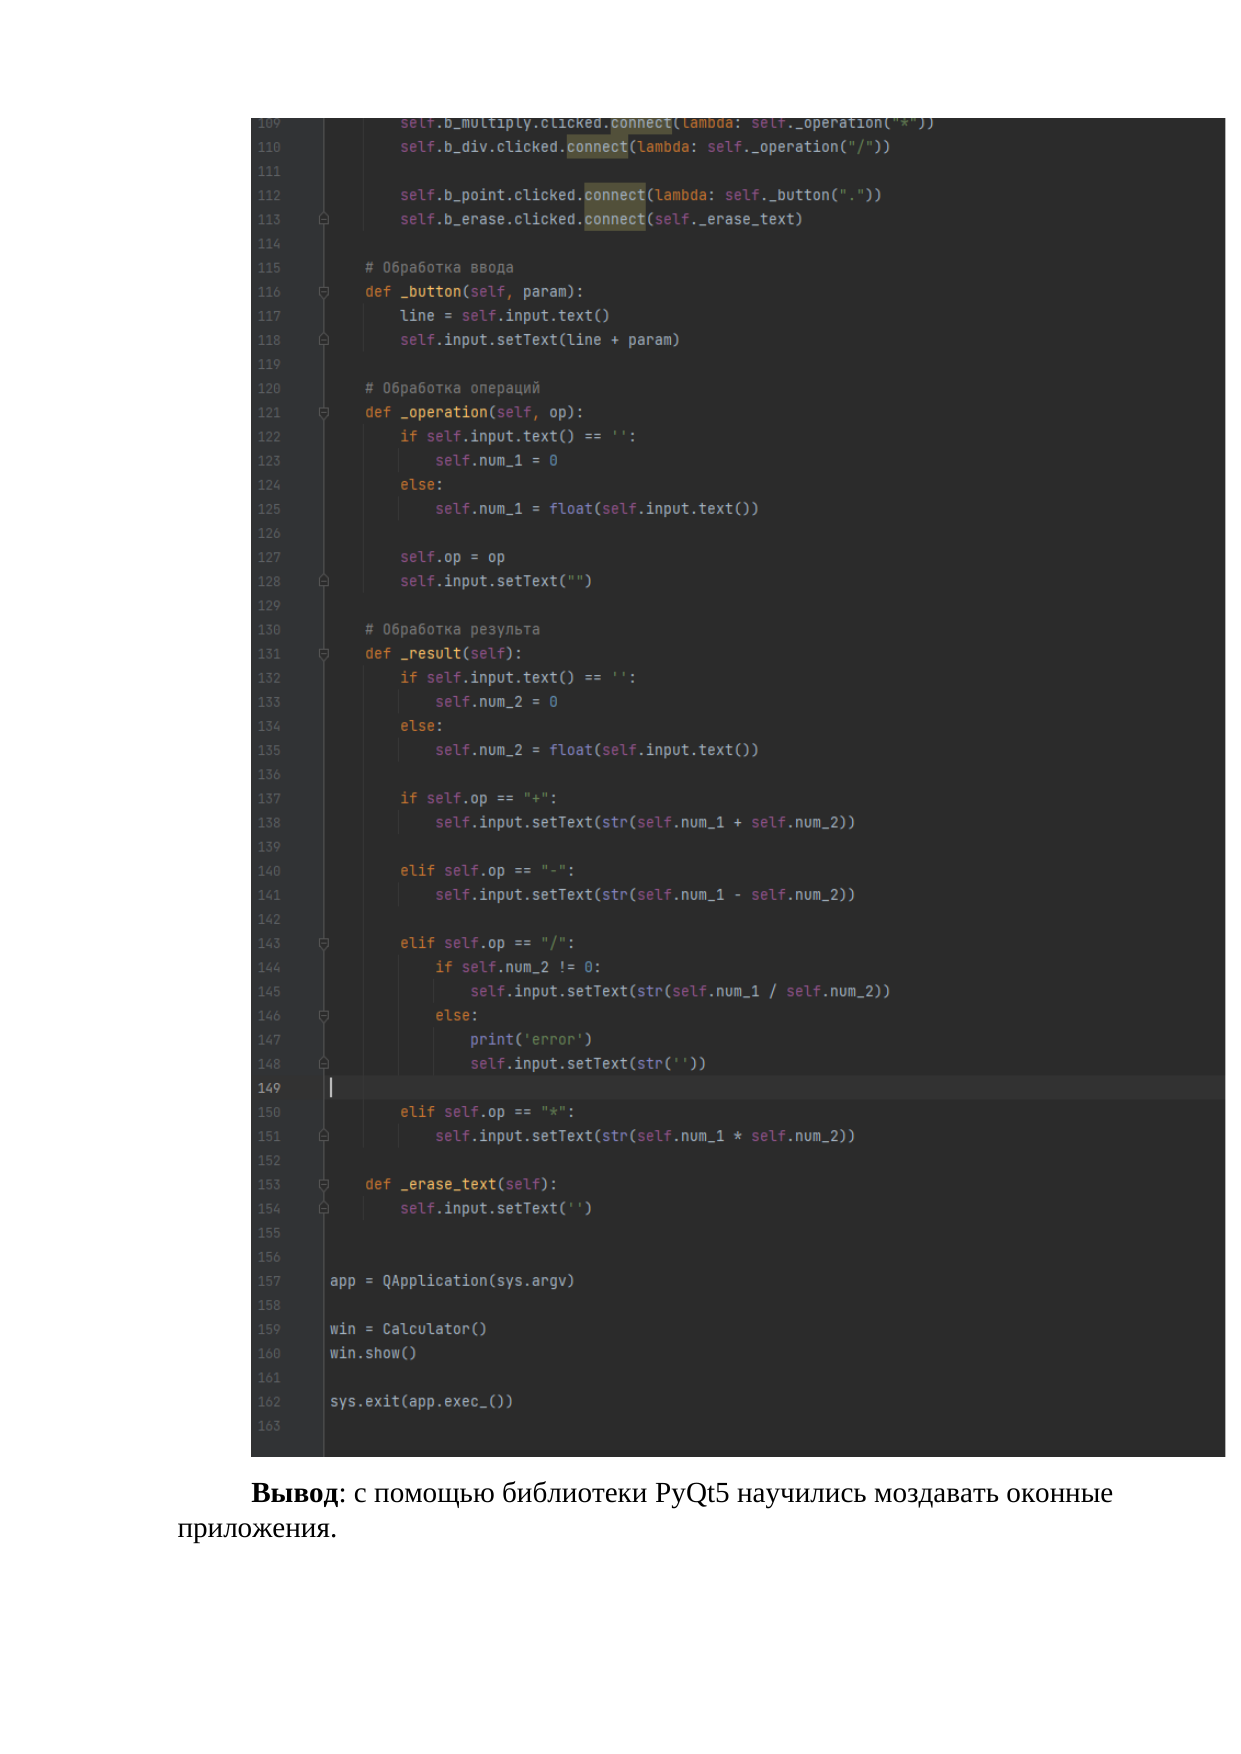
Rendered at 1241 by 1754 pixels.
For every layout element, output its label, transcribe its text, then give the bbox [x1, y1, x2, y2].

picture [251, 118, 1226, 1457]
text Вывод: с помощью библиотеки PyQt5 научились моздавать оконные приложения. [177, 1475, 1152, 1544]
